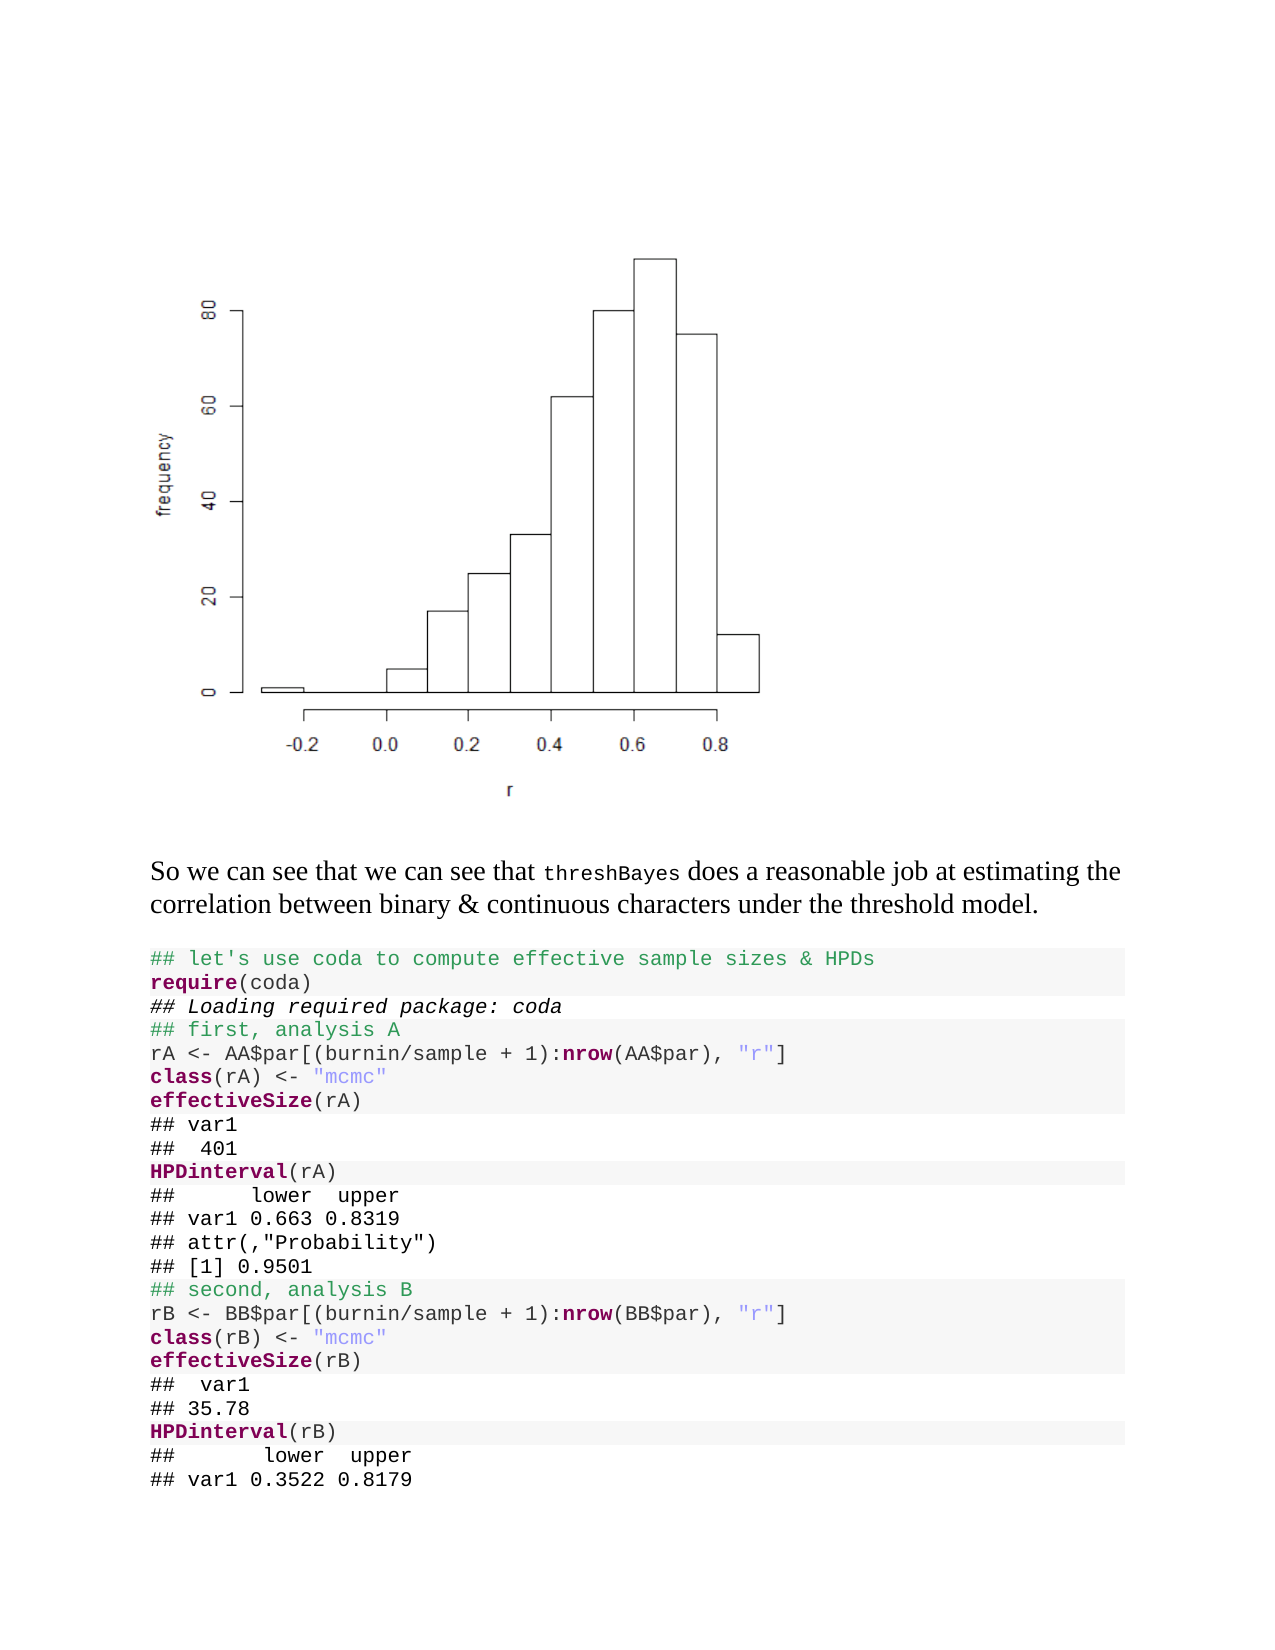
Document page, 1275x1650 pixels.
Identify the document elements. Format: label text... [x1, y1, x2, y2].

text ## var1 [150, 1374, 1125, 1398]
text ## var1 0.663 0.8319 [150, 1208, 1125, 1232]
text ## 401 [150, 1137, 1125, 1161]
text ## first, analysis A [150, 1019, 1125, 1043]
text ## [1] 0.9501 [150, 1256, 1125, 1279]
text ## attr(,"Probability") [150, 1232, 1125, 1256]
text ## second, analysis B [150, 1279, 1125, 1303]
text require(coda) [150, 972, 1125, 996]
text ## Loading required package: coda [150, 996, 1125, 1019]
text ## var1 [150, 1114, 1125, 1137]
text HPDinterval(rA) [150, 1161, 1125, 1185]
text effectiveSize(rA) [150, 1090, 1125, 1114]
picture [150, 150, 826, 825]
text ## lower upper [150, 1185, 1125, 1208]
text ## var1 0.3522 0.8179 [150, 1468, 1125, 1492]
text class(rA) <- "mcmc" [150, 1067, 1125, 1090]
text ## let's use coda to compute effective sample sizes & HPDs [150, 948, 1125, 972]
text rB <- BB$par[(burnin/sample + 1):nrow(BB$par), "r"] [150, 1303, 1125, 1327]
text rA <- AA$par[(burnin/sample + 1):nrow(AA$par), "r"] [150, 1043, 1125, 1067]
text HPDinterval(rB) [150, 1421, 1125, 1445]
text class(rB) <- "mcmc" [150, 1327, 1125, 1350]
text So we can see that we can see that threshBayes does a reasonable job at estimating the correlation between binary & continuous characters under the threshold model. [150, 854, 1125, 919]
text ## 35.78 [150, 1398, 1125, 1421]
text effectiveSize(rB) [150, 1350, 1125, 1374]
text ## lower upper [150, 1445, 1125, 1468]
